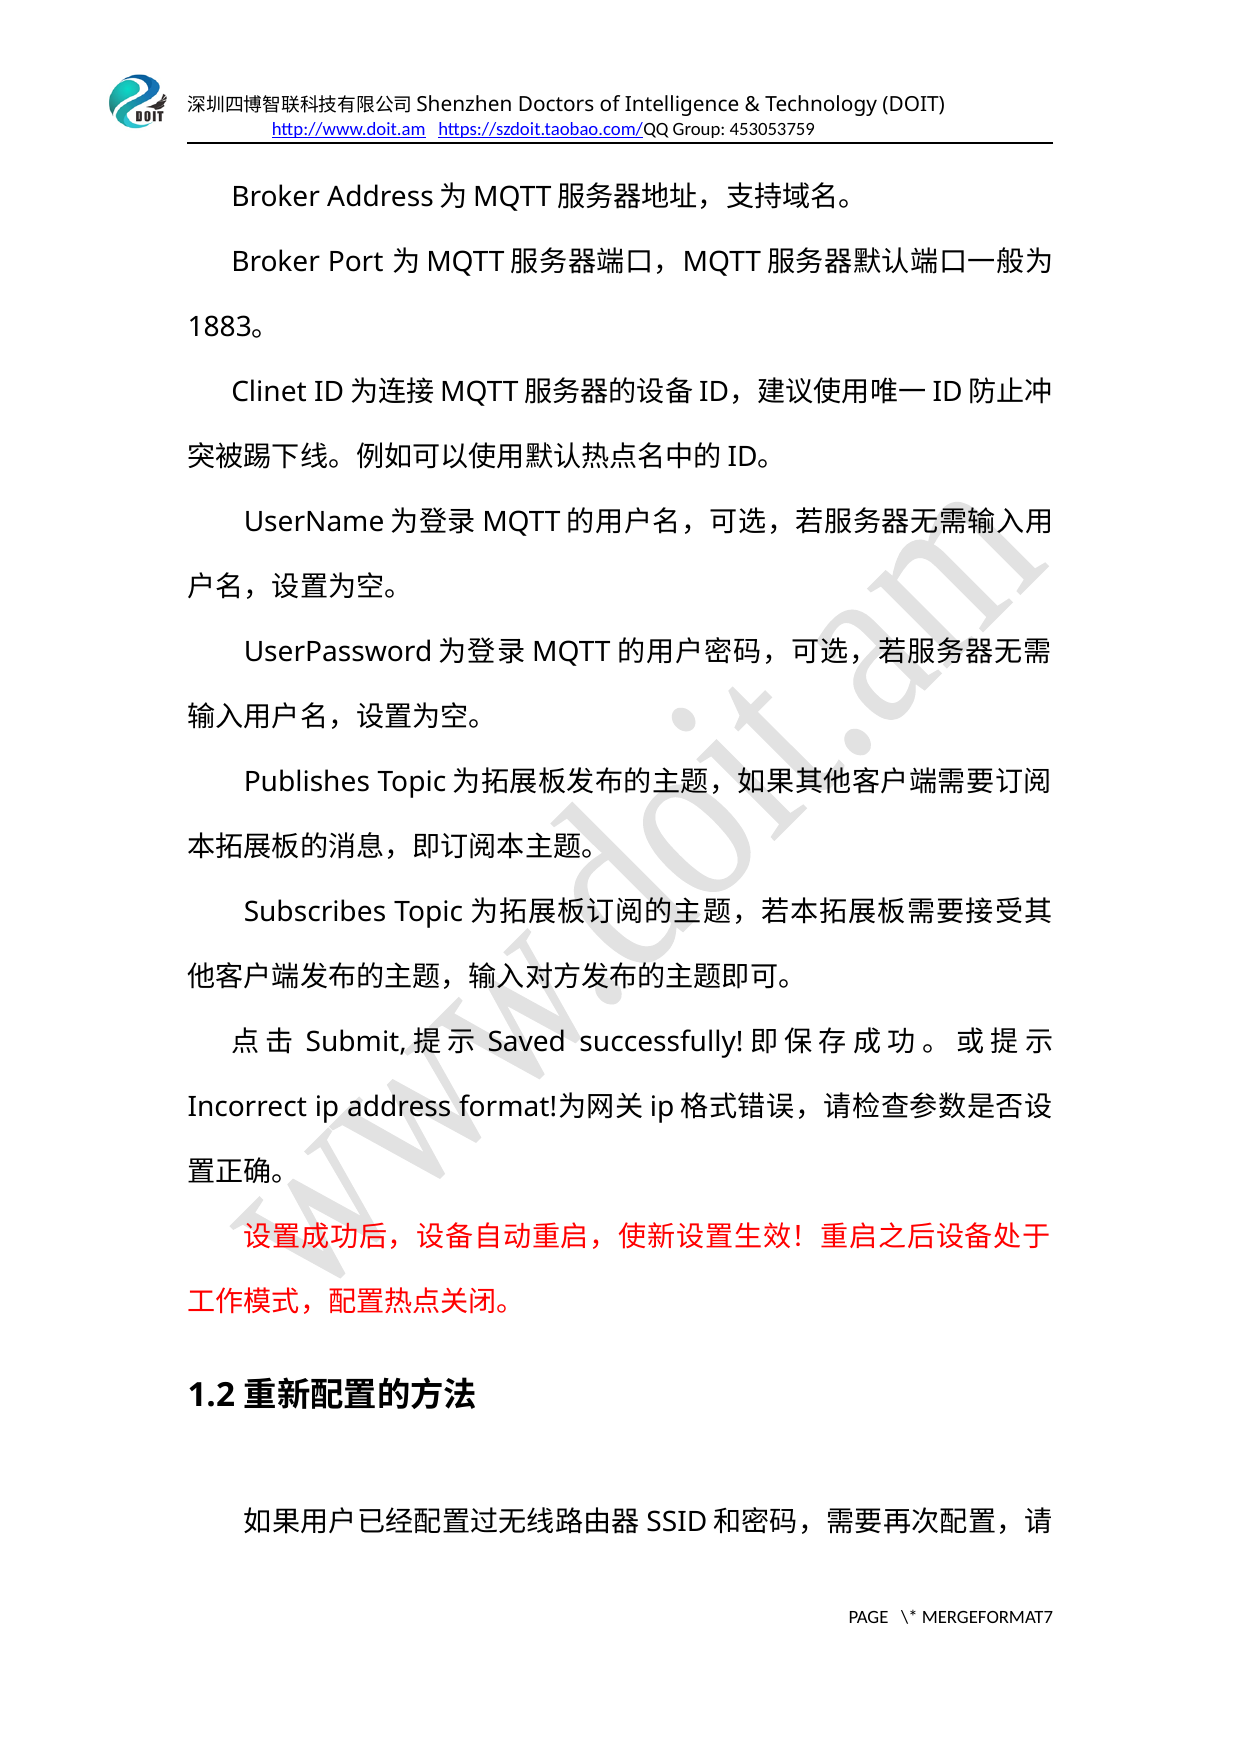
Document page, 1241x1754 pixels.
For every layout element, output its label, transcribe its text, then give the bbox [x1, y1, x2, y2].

text 点击Submit,提示Saved successfully!即保存成功。或提示Incorrect ip address format!为网关ip格式错误，请检查参数是否设置正确。 [187, 1007, 1053, 1202]
text UserName为登录MQTT的用户名，可选，若服务器无需输入用户名，设置为空。 [187, 487, 1053, 617]
text UserPassword为登录MQTT的用户密码，可选，若服务器无需输入用户名，设置为空。 [187, 617, 1053, 747]
text Broker Port 为MQTT服务器端口，MQTT服务器默认端口一般为1883。 [187, 227, 1053, 357]
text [187, 1486, 1053, 1551]
text Publishes Topic为拓展板发布的主题，如果其他客户端需要订阅本拓展板的消息，即订阅本主题。 [187, 747, 1053, 877]
subtitle 1.2 重新配置的方法 [187, 1359, 1053, 1424]
text Subscribes Topic为拓展板订阅的主题，若本拓展板需要接受其他客户端发布的主题，输入对方发布的主题即可。 [187, 877, 1053, 1007]
text 设置成功后，设备自动重启，使新设置生效！重启之后设备处于工作模式，配置热点关闭。 [187, 1202, 1053, 1332]
picture [105, 70, 171, 131]
text Clinet ID为连接MQTT服务器的设备ID，建议使用唯一ID防止冲突被踢下线。例如可以使用默认热点名中的ID。 [187, 357, 1053, 487]
text Broker Address为MQTT服务器地址，支持域名。 [187, 162, 1053, 227]
